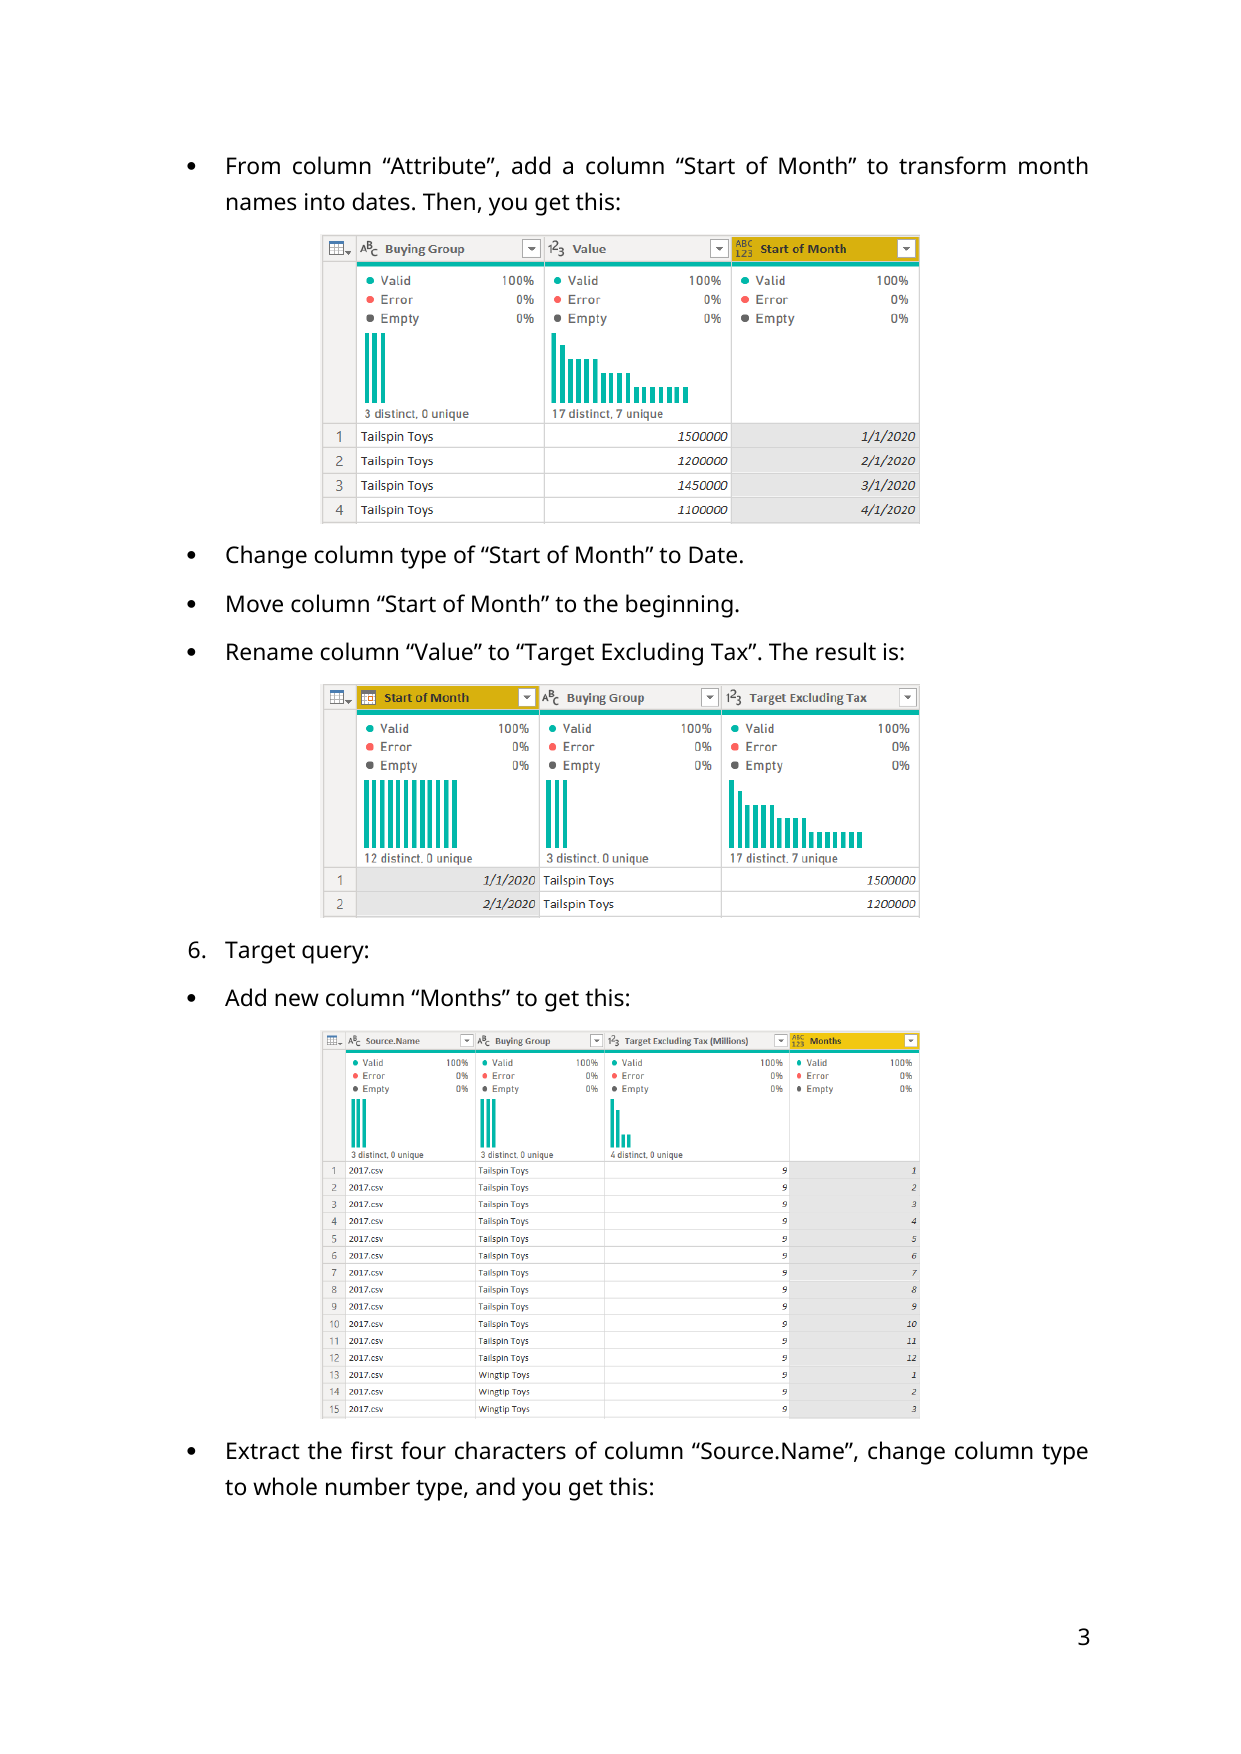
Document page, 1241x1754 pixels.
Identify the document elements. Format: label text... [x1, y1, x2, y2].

list Rename column “Value” to “Target Excluding Tax”. The result is: [187, 636, 1090, 668]
list Target query: [187, 934, 1090, 965]
picture [320, 1030, 920, 1419]
list From column “Attribute”, add a column “Start of Month” to transform month names into dates. Then, you get this: [187, 150, 1090, 217]
list Extract the first four characters of column “Source.Name”, change column type to whole number type, and you get this: [187, 1435, 1090, 1502]
list Add new column “Months” to get this: [187, 982, 1090, 1014]
list Change column type of “Start of Month” to Date. [187, 539, 1090, 571]
picture [320, 684, 920, 918]
list Move column “Start of Month” to the beginning. [187, 588, 1090, 619]
picture [320, 234, 920, 524]
